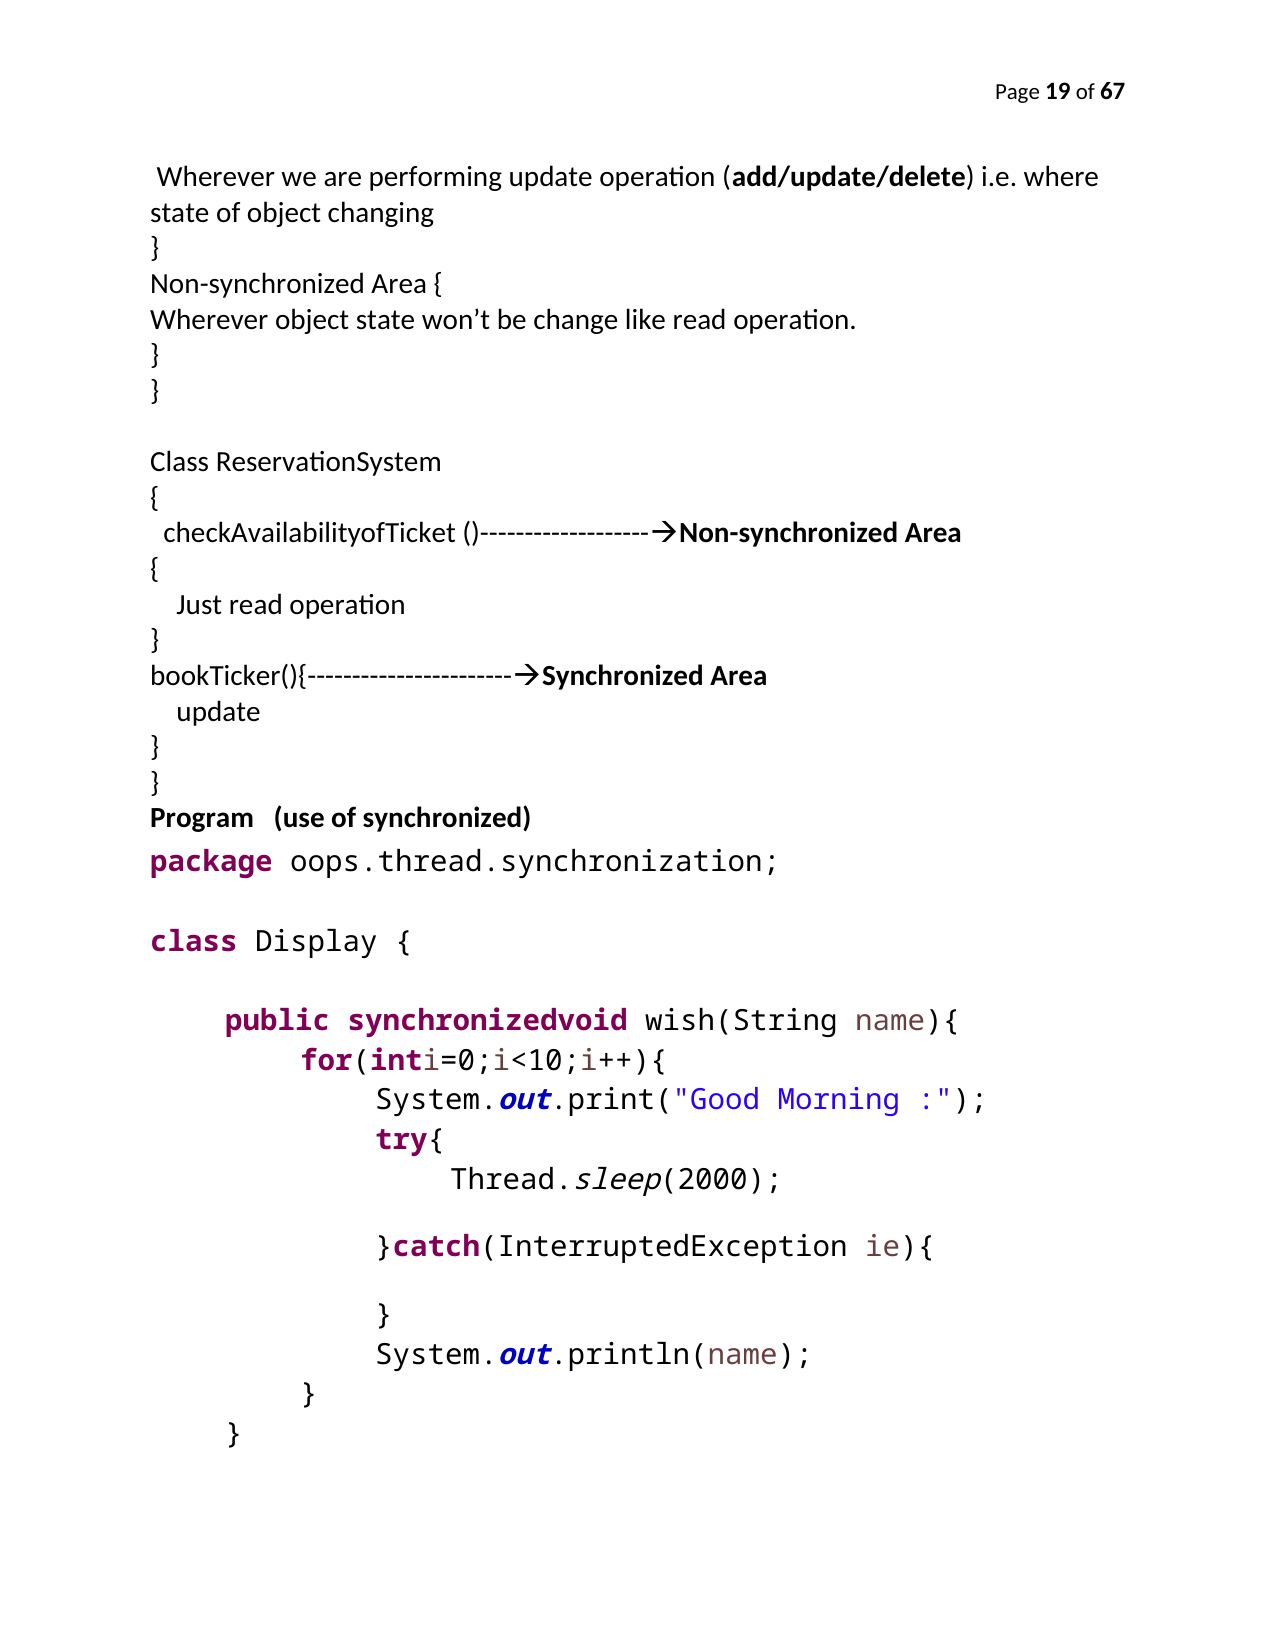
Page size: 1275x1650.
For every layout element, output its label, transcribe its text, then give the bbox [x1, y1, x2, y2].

text } [150, 621, 1125, 657]
text try{ [150, 1118, 1125, 1158]
text class Display { [150, 920, 1125, 959]
text { [150, 479, 1125, 514]
text } [150, 229, 1125, 265]
text } [150, 336, 1125, 372]
text } [150, 764, 1125, 799]
text Just read operation [150, 586, 1125, 621]
text System.out.print("Good Morning :"); [150, 1078, 1125, 1118]
text package oops.thread.synchronization; [150, 840, 1125, 880]
text checkAvailabilityofTicket ()-------------------Non-synchronized Area [150, 514, 1125, 550]
text Non-synchronized Area { [150, 265, 1125, 301]
text public synchronizedvoid wish(String name){ [150, 999, 1125, 1039]
text Wherever we are performing update operation (add/update/delete) i.e. where state of object changing [150, 158, 1125, 229]
text } [150, 1412, 1125, 1452]
text update [150, 693, 1125, 728]
text System.out.println(name); [150, 1333, 1125, 1373]
text Program (use of synchronized) [150, 799, 1125, 835]
text } [150, 372, 1125, 408]
text Thread.sleep(2000); [150, 1158, 1125, 1198]
text }catch(InterruptedException ie){ [150, 1226, 1125, 1265]
text Class ReservationSystem [150, 443, 1125, 479]
text } [150, 1373, 1125, 1412]
text { [150, 550, 1125, 586]
text Wherever object state won’t be change like read operation. [150, 301, 1125, 336]
text } [150, 1293, 1125, 1333]
text } [150, 728, 1125, 764]
text for(inti=0;i<10;i++){ [150, 1039, 1125, 1078]
text bookTicker(){-----------------------Synchronized Area [150, 657, 1125, 693]
